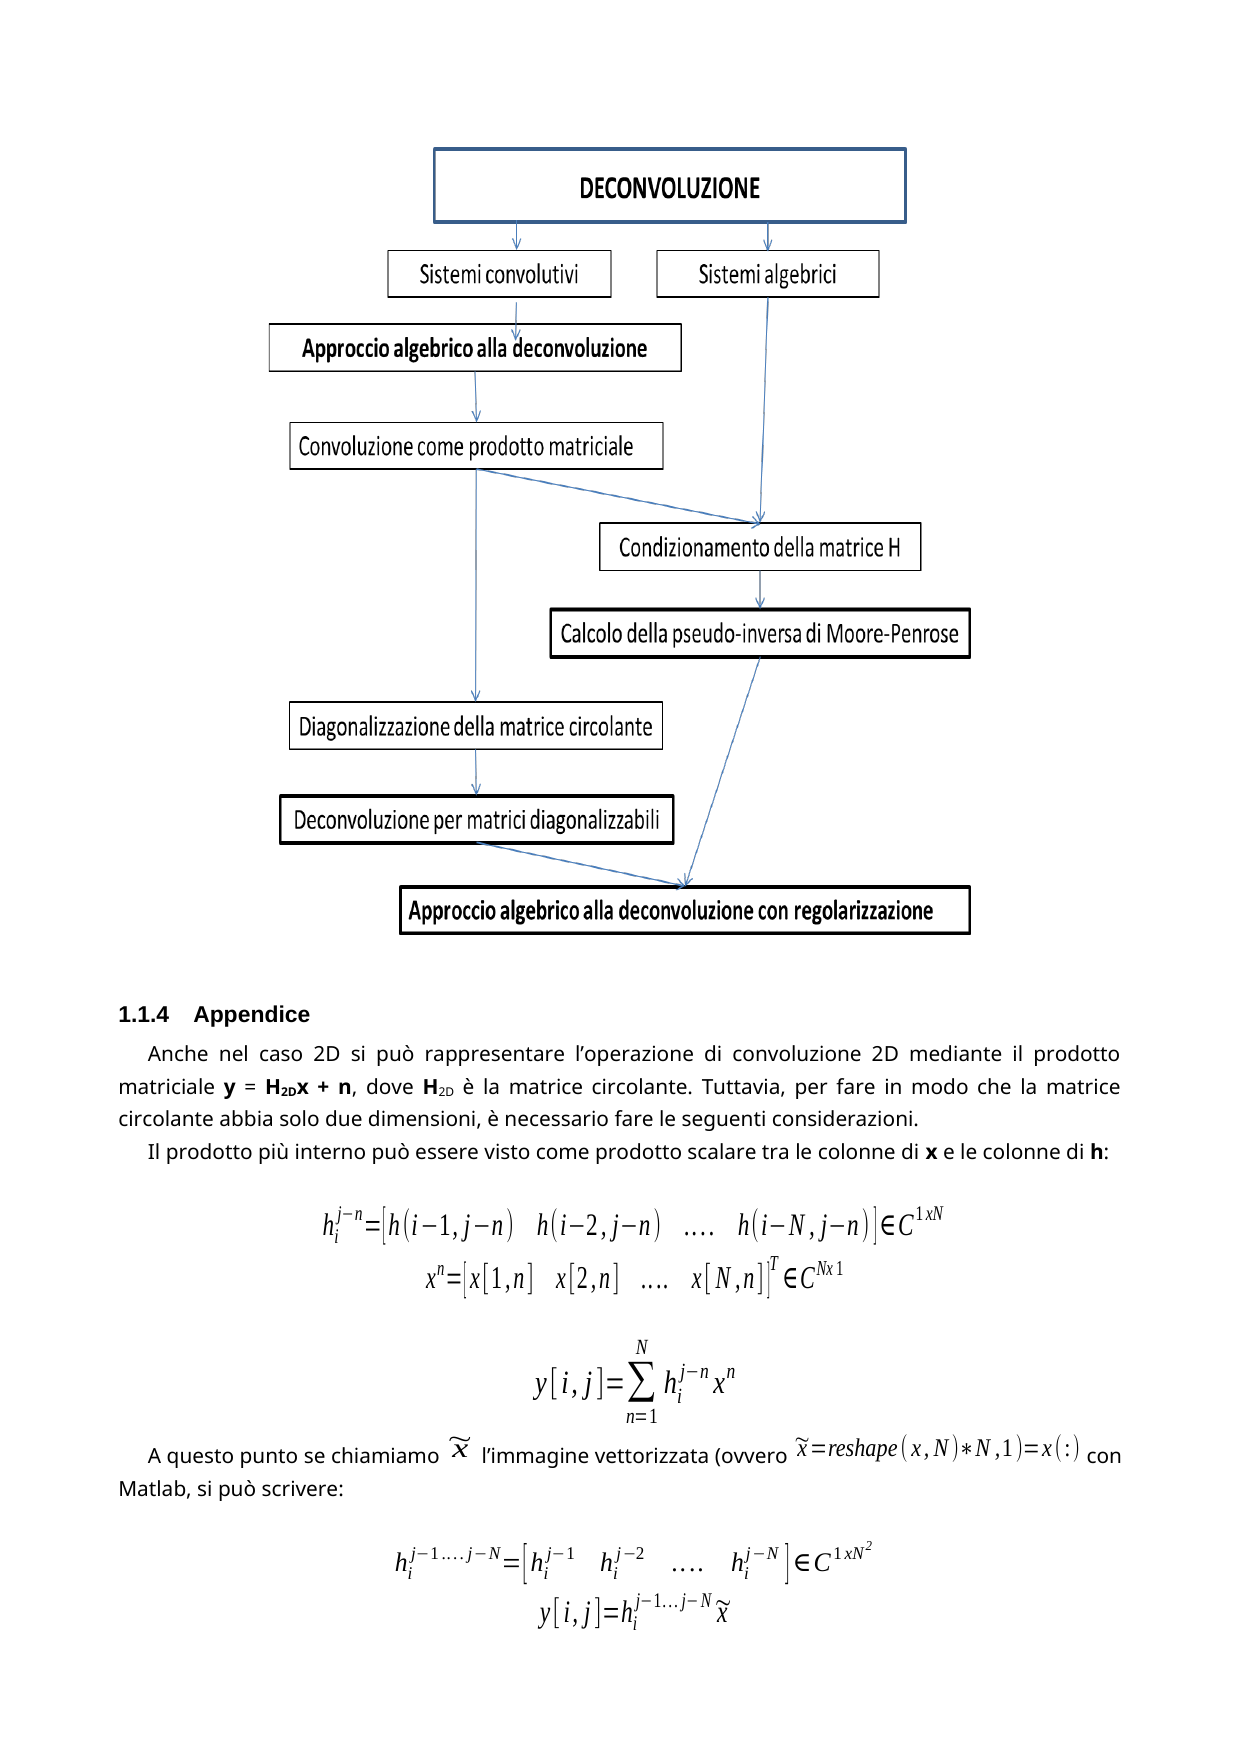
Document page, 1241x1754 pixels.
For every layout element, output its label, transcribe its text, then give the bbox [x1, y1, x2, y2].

text A questo punto se chiamiamo l’immagine vettorizzata (ovvero con Matlab, si può scrivere: [118, 1433, 1122, 1502]
text Il prodotto più interno può essere visto come prodotto scalare tra le colonne di x e le colonne di h: [118, 1137, 1122, 1166]
text Anche nel caso 2D si può rappresentare l’operazione di convoluzione 2D mediante il prodotto matriciale y = H2Dx + n, dove H2D è la matrice circolante. Tuttavia, per fare in modo che la matrice circolante abbia solo due dimensioni, è necessario fare le seguenti considerazioni. [118, 1039, 1122, 1133]
subtitle Appendice [118, 996, 1122, 1027]
picture [268, 147, 972, 945]
